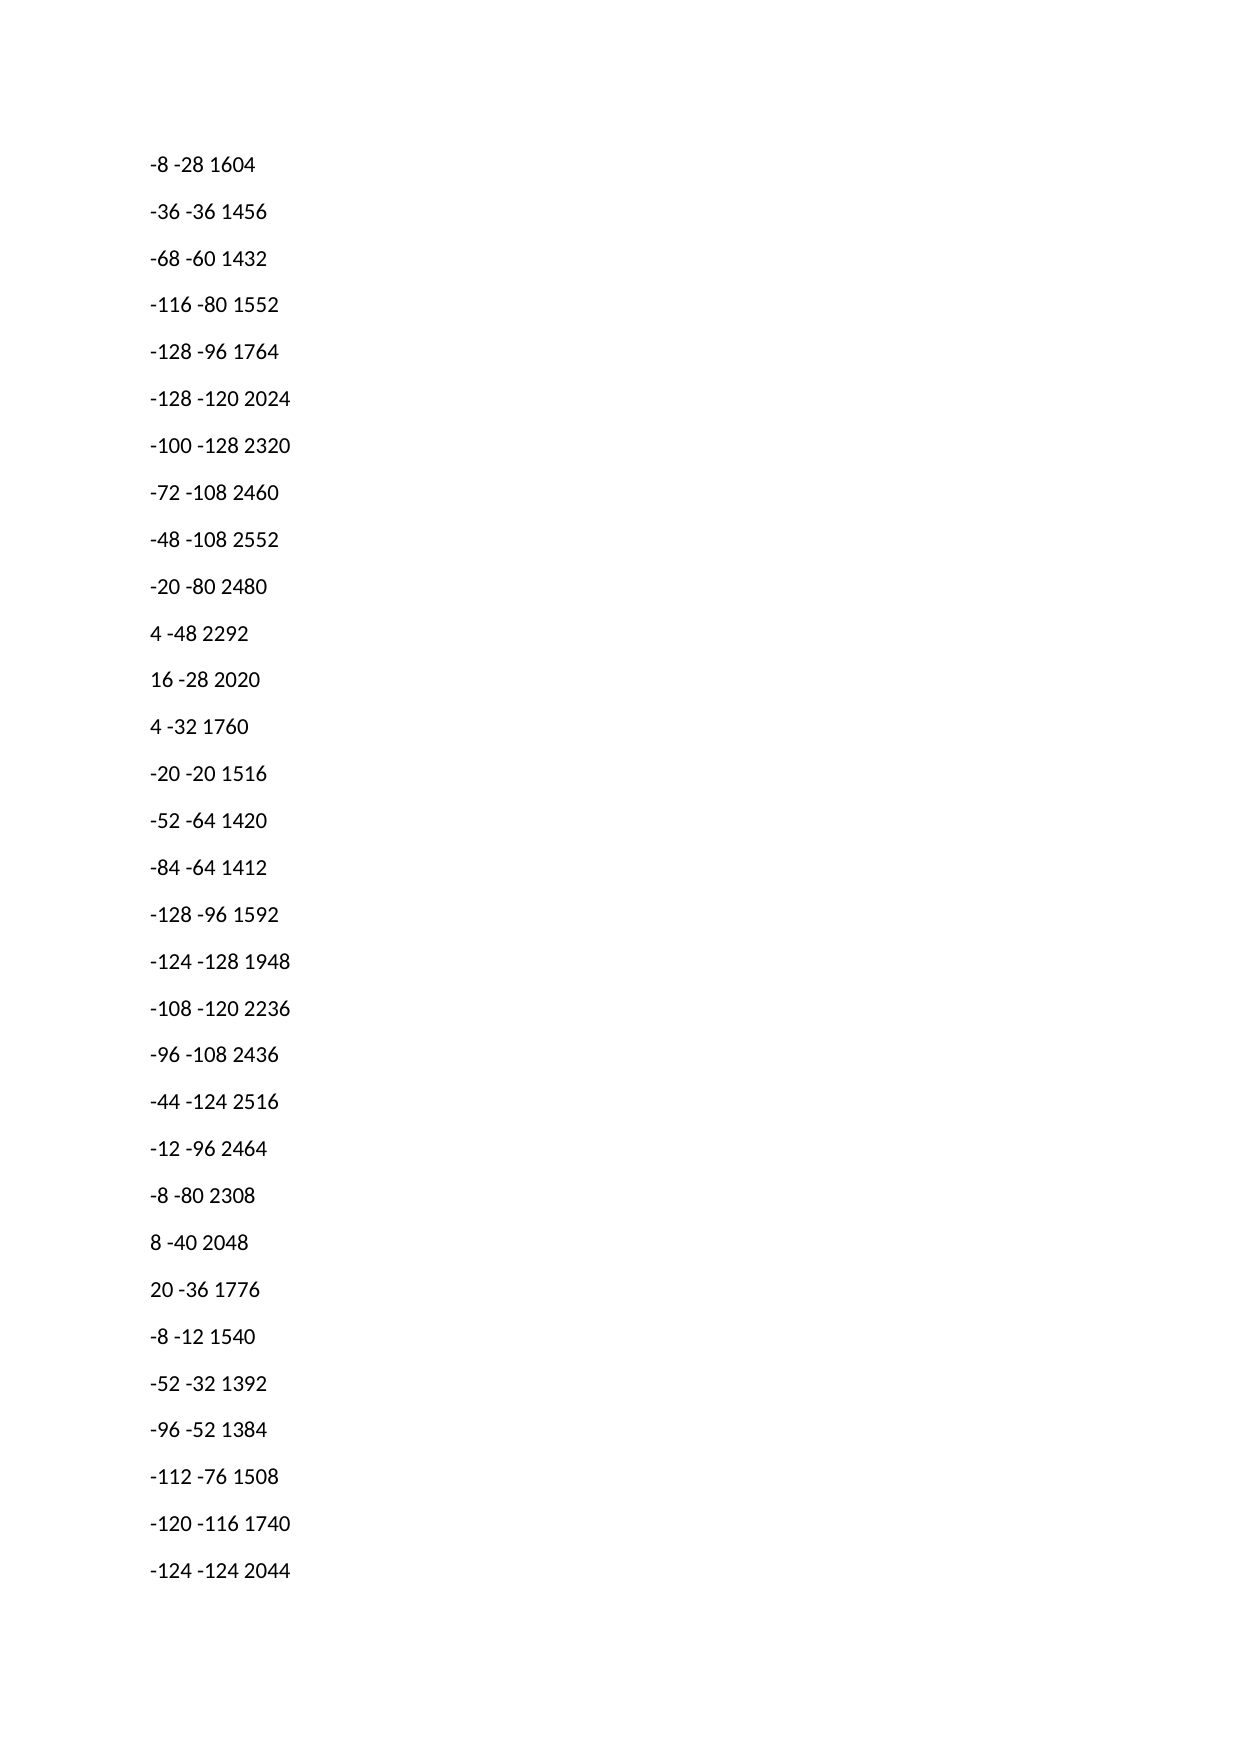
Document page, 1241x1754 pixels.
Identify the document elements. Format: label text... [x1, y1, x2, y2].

text -20 -80 2480 [150, 572, 1090, 600]
text -108 -120 2236 [150, 994, 1090, 1022]
text -116 -80 1552 [150, 291, 1090, 319]
text -72 -108 2460 [150, 478, 1090, 506]
text -84 -64 1412 [150, 853, 1090, 881]
text -96 -52 1384 [150, 1416, 1090, 1444]
text -12 -96 2464 [150, 1134, 1090, 1162]
text -128 -96 1764 [150, 337, 1090, 366]
text 20 -36 1776 [150, 1275, 1090, 1303]
text -120 -116 1740 [150, 1509, 1090, 1537]
text -124 -124 2044 [150, 1556, 1090, 1584]
text -100 -128 2320 [150, 431, 1090, 459]
text -112 -76 1508 [150, 1462, 1090, 1491]
text -96 -108 2436 [150, 1041, 1090, 1069]
text -68 -60 1432 [150, 244, 1090, 272]
text -128 -120 2024 [150, 384, 1090, 412]
text -8 -80 2308 [150, 1181, 1090, 1209]
text -8 -28 1604 [150, 150, 1090, 178]
text -52 -32 1392 [150, 1369, 1090, 1397]
text -8 -12 1540 [150, 1322, 1090, 1350]
text -128 -96 1592 [150, 900, 1090, 928]
text -124 -128 1948 [150, 947, 1090, 975]
text -44 -124 2516 [150, 1087, 1090, 1116]
text -20 -20 1516 [150, 759, 1090, 787]
text -36 -36 1456 [150, 197, 1090, 225]
text 8 -40 2048 [150, 1228, 1090, 1256]
text -52 -64 1420 [150, 806, 1090, 834]
text 4 -32 1760 [150, 712, 1090, 741]
text 16 -28 2020 [150, 666, 1090, 694]
text 4 -48 2292 [150, 619, 1090, 647]
text -48 -108 2552 [150, 525, 1090, 553]
